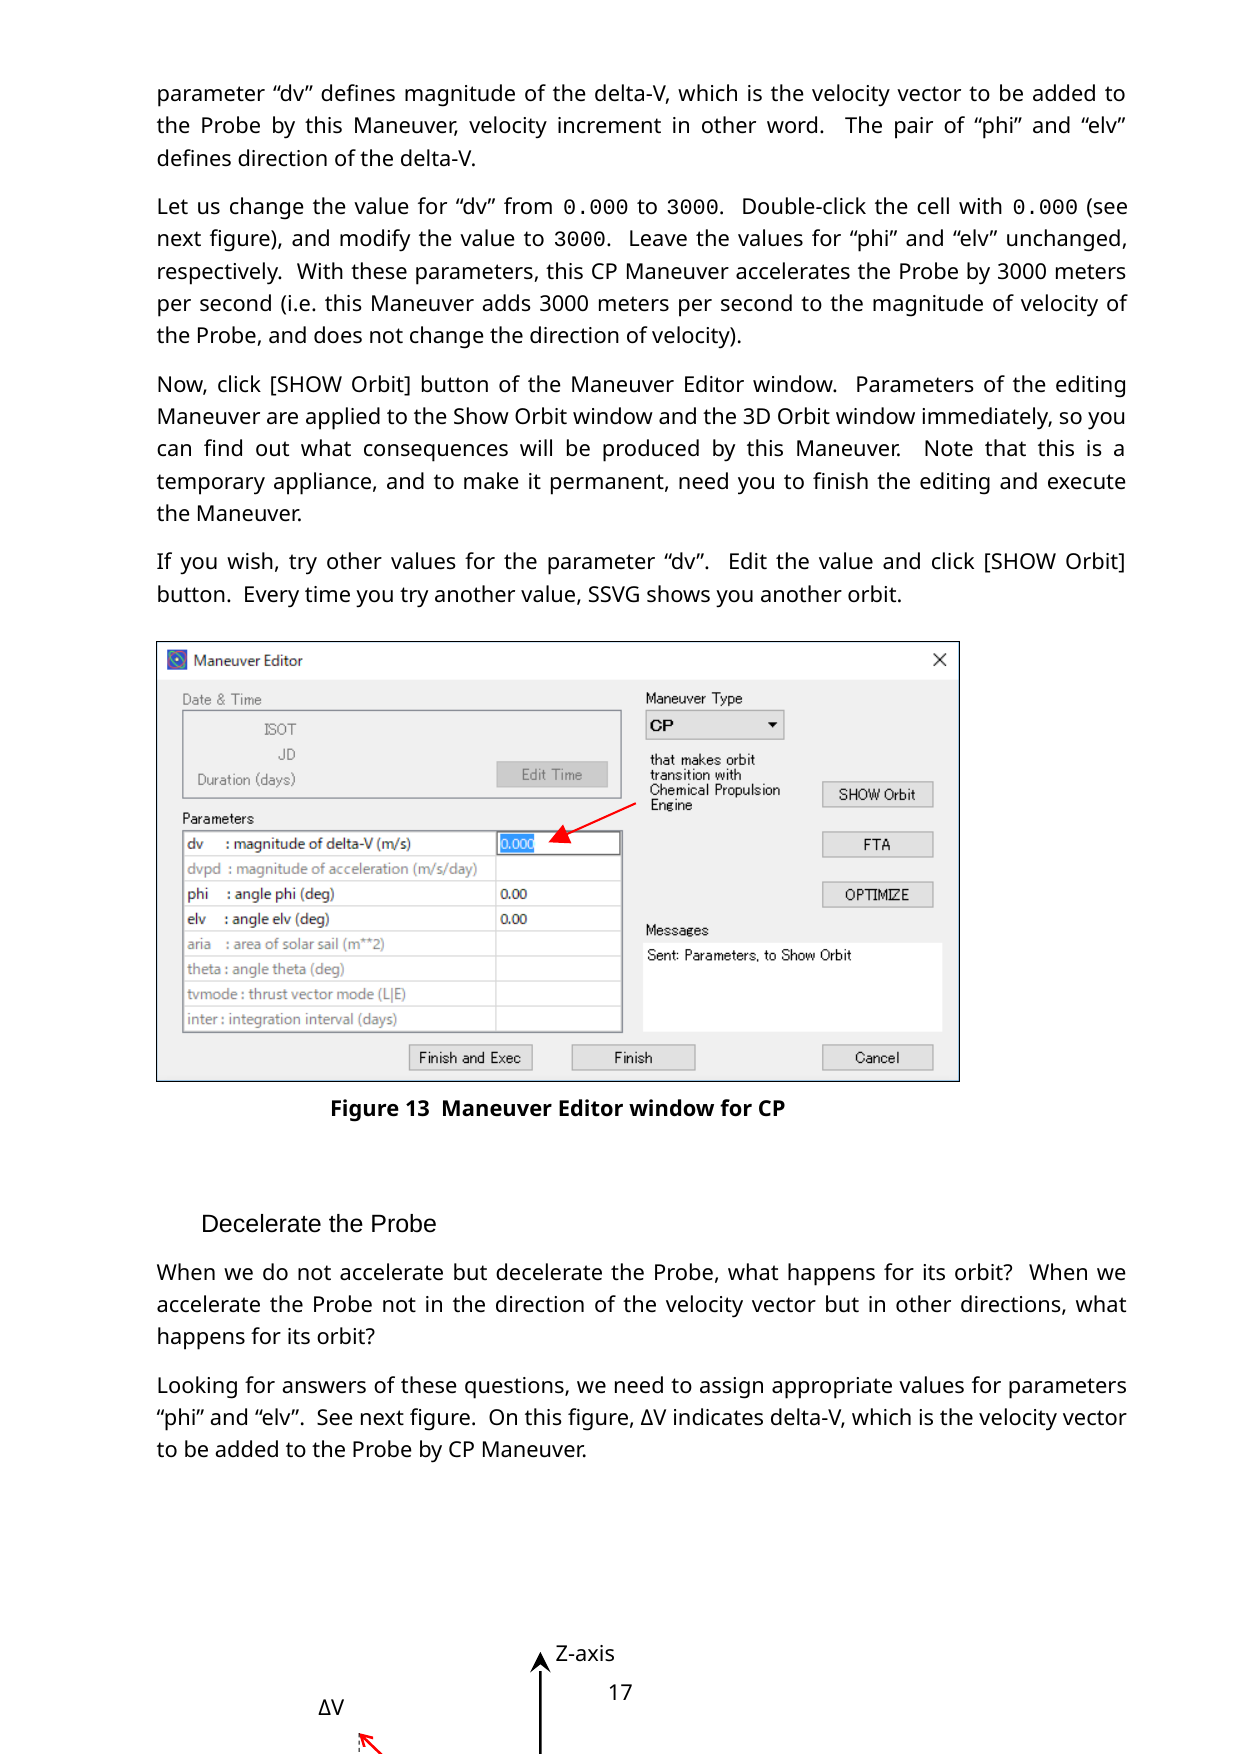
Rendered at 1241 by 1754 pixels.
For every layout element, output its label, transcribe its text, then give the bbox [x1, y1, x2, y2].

subtitle Decelerate the Probe [201, 1207, 1128, 1239]
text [156, 77, 1128, 174]
text Let us change the value for “dv” from 0.000 to 3000. Double-click the cell with 0.000 (see next figure), and modify the value to 3000. Leave the values for “phi” and “elv” unchanged, respectively. With these parameters, this CP Maneuver accelerates the Probe by 3000 meters per second (i.e. this Maneuver adds 3000 meters per second to the magnitude of velocity of the Probe, and does not change the direction of velocity). [156, 190, 1128, 351]
picture [157, 642, 959, 1081]
text If you wish, try other values for the parameter “dv”. Edit the value and click [SHOW Orbit] button. Every time you try another value, SSVG shows you another orbit. [156, 545, 1128, 610]
text Now, click [SHOW Orbit] button of the Maneuver Editor window. Parameters of the editing Maneuver are applied to the Show Orbit window and the 3D Orbit window immediately, so you can find out what consequences will be produced by this Maneuver. Note that this is a temporary appliance, and to make it permanent, need you to finish the editing and execute the Maneuver. [156, 367, 1128, 529]
text When we do not accelerate but decelerate the Probe, what happens for its orbit? When we accelerate the Probe not in the direction of the velocity vector but in other directions, what happens for its orbit? [156, 1256, 1128, 1352]
text Looking for answers of these questions, we need to assign appropriate values for parameters “phi” and “elv”. See next figure. On this figure, ΔV indicates delta-V, which is the velocity vector to be added to the Probe by CP Maneuver. [156, 1368, 1128, 1465]
